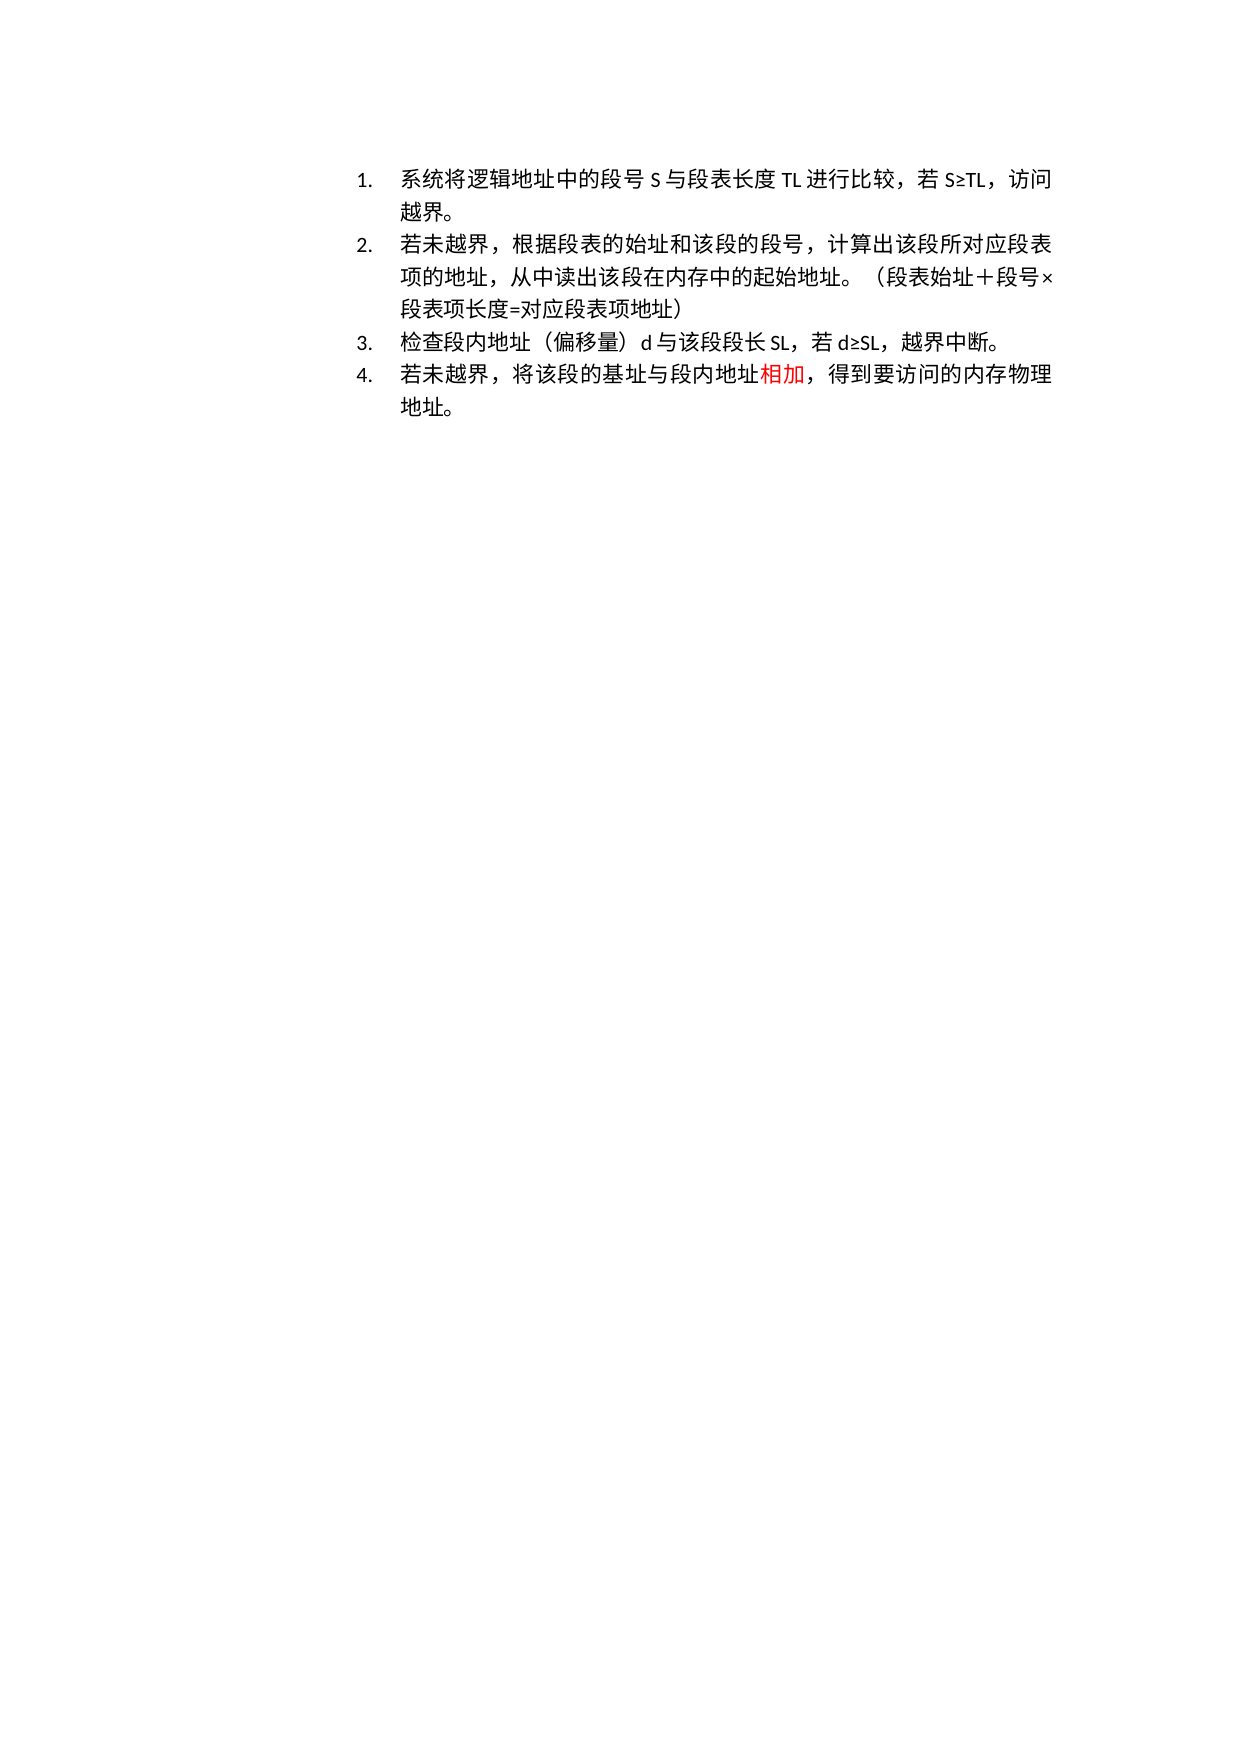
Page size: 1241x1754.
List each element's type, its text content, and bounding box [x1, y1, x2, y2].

list 检查段内地址（偏移量）d与该段段长SL，若d≥SL，越界中断。 [356, 324, 1053, 357]
list 若未越界，将该段的基址与段内地址相加，得到要访问的内存物理地址。 [356, 357, 1053, 422]
list 系统将逻辑地址中的段号S与段表长度TL进行比较，若S≥TL，访问越界。 [356, 162, 1053, 227]
list 若未越界，根据段表的始址和该段的段号，计算出该段所对应段表项的地址，从中读出该段在内存中的起始地址。（段表始址＋段号×段表项长度=对应段表项地址） [356, 227, 1053, 324]
